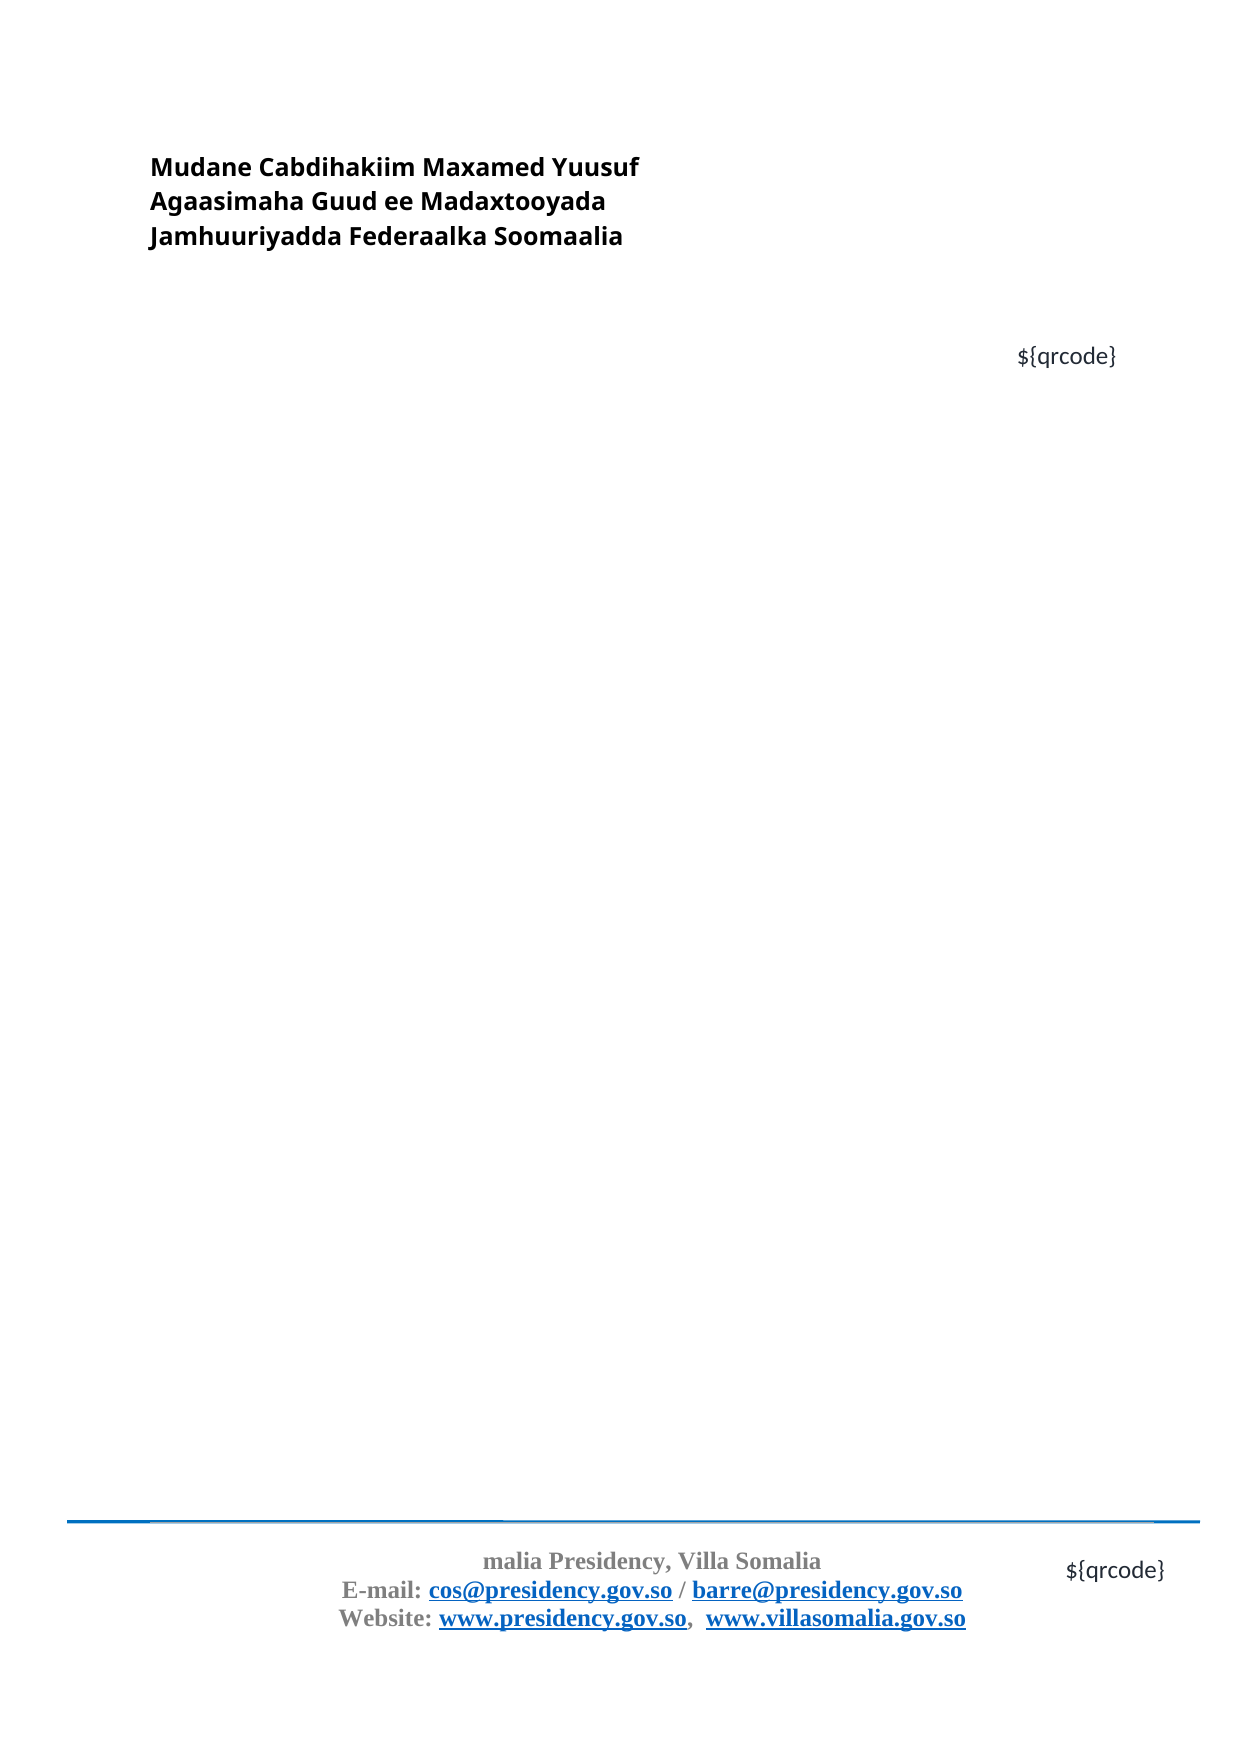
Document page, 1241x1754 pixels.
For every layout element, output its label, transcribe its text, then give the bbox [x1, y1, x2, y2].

text Agaasimaha Guud ee Madaxtooyada [150, 184, 1154, 218]
text Mudane Cabdihakiim Maxamed Yuusuf [150, 150, 1154, 184]
text Jamhuuriyadda Federaalka Soomaalia [150, 218, 1154, 252]
